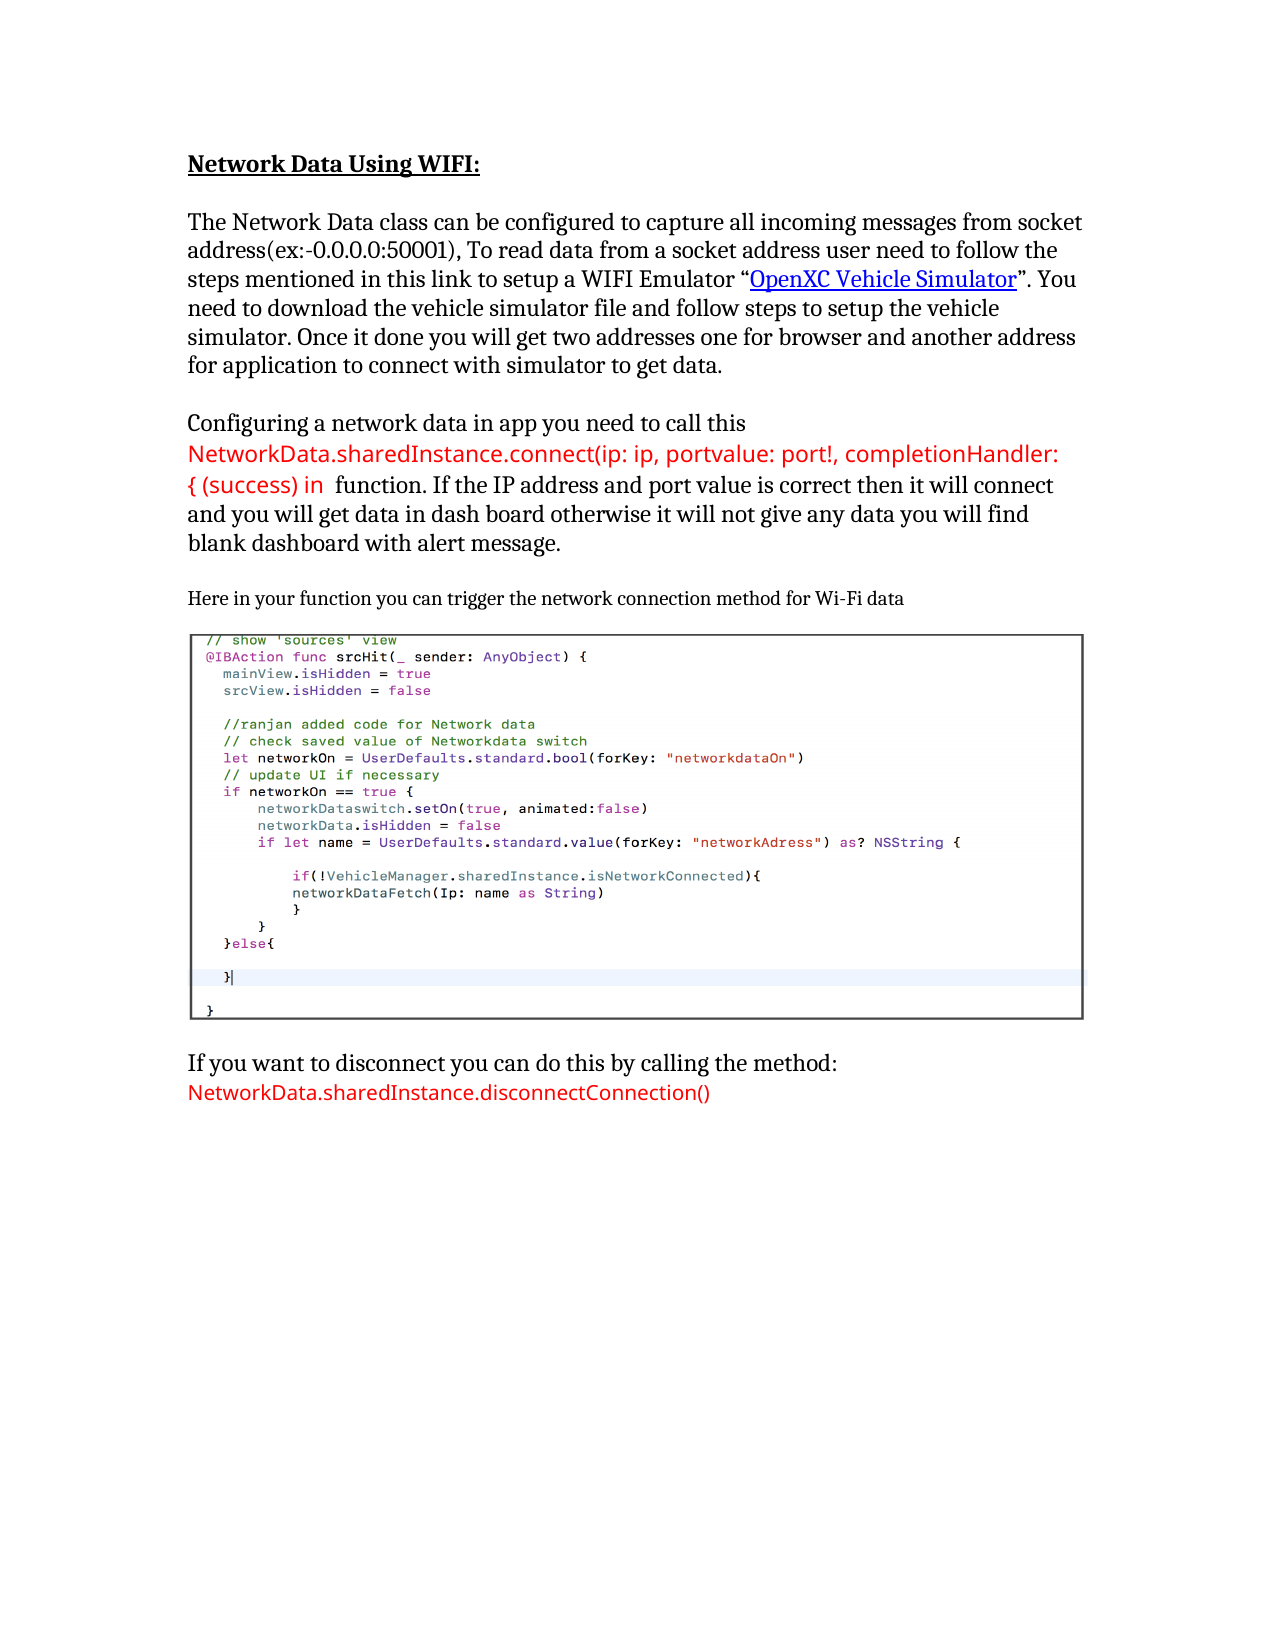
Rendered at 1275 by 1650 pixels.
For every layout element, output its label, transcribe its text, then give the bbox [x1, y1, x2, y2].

picture [187, 634, 1088, 1021]
text Configuring a network data in app you need to call this NetworkData.sharedInstance.connect(ip: ip, portvalue: port!, completionHandler: { (success) in function. If the IP address and port value is correct then it will connect and you will get data in dash board otherwise it will not give any data you will find blank dashboard with alert message. [187, 409, 1087, 557]
text The Network Data class can be configured to capture all incoming messages from socket address(ex:-0.0.0.0:50001), To read data from a socket address user need to follow the steps mentioned in this link to setup a WIFI Emulator “OpenXC Vehicle Simulator”. You need to download the vehicle simulator file and follow steps to setup the vehicle simulator. Once it done you will get two addresses one for browser and another address for application to connect with simulator to get data. [187, 207, 1087, 380]
text If you want to disconnect you can do this by calling the method: NetworkData.sharedInstance.disconnectConnection() [187, 1049, 1087, 1107]
text Network Data Using WIFI: [187, 150, 1087, 179]
text Here in your function you can trigger the network connection method for Wi-Fi data [187, 586, 1087, 610]
